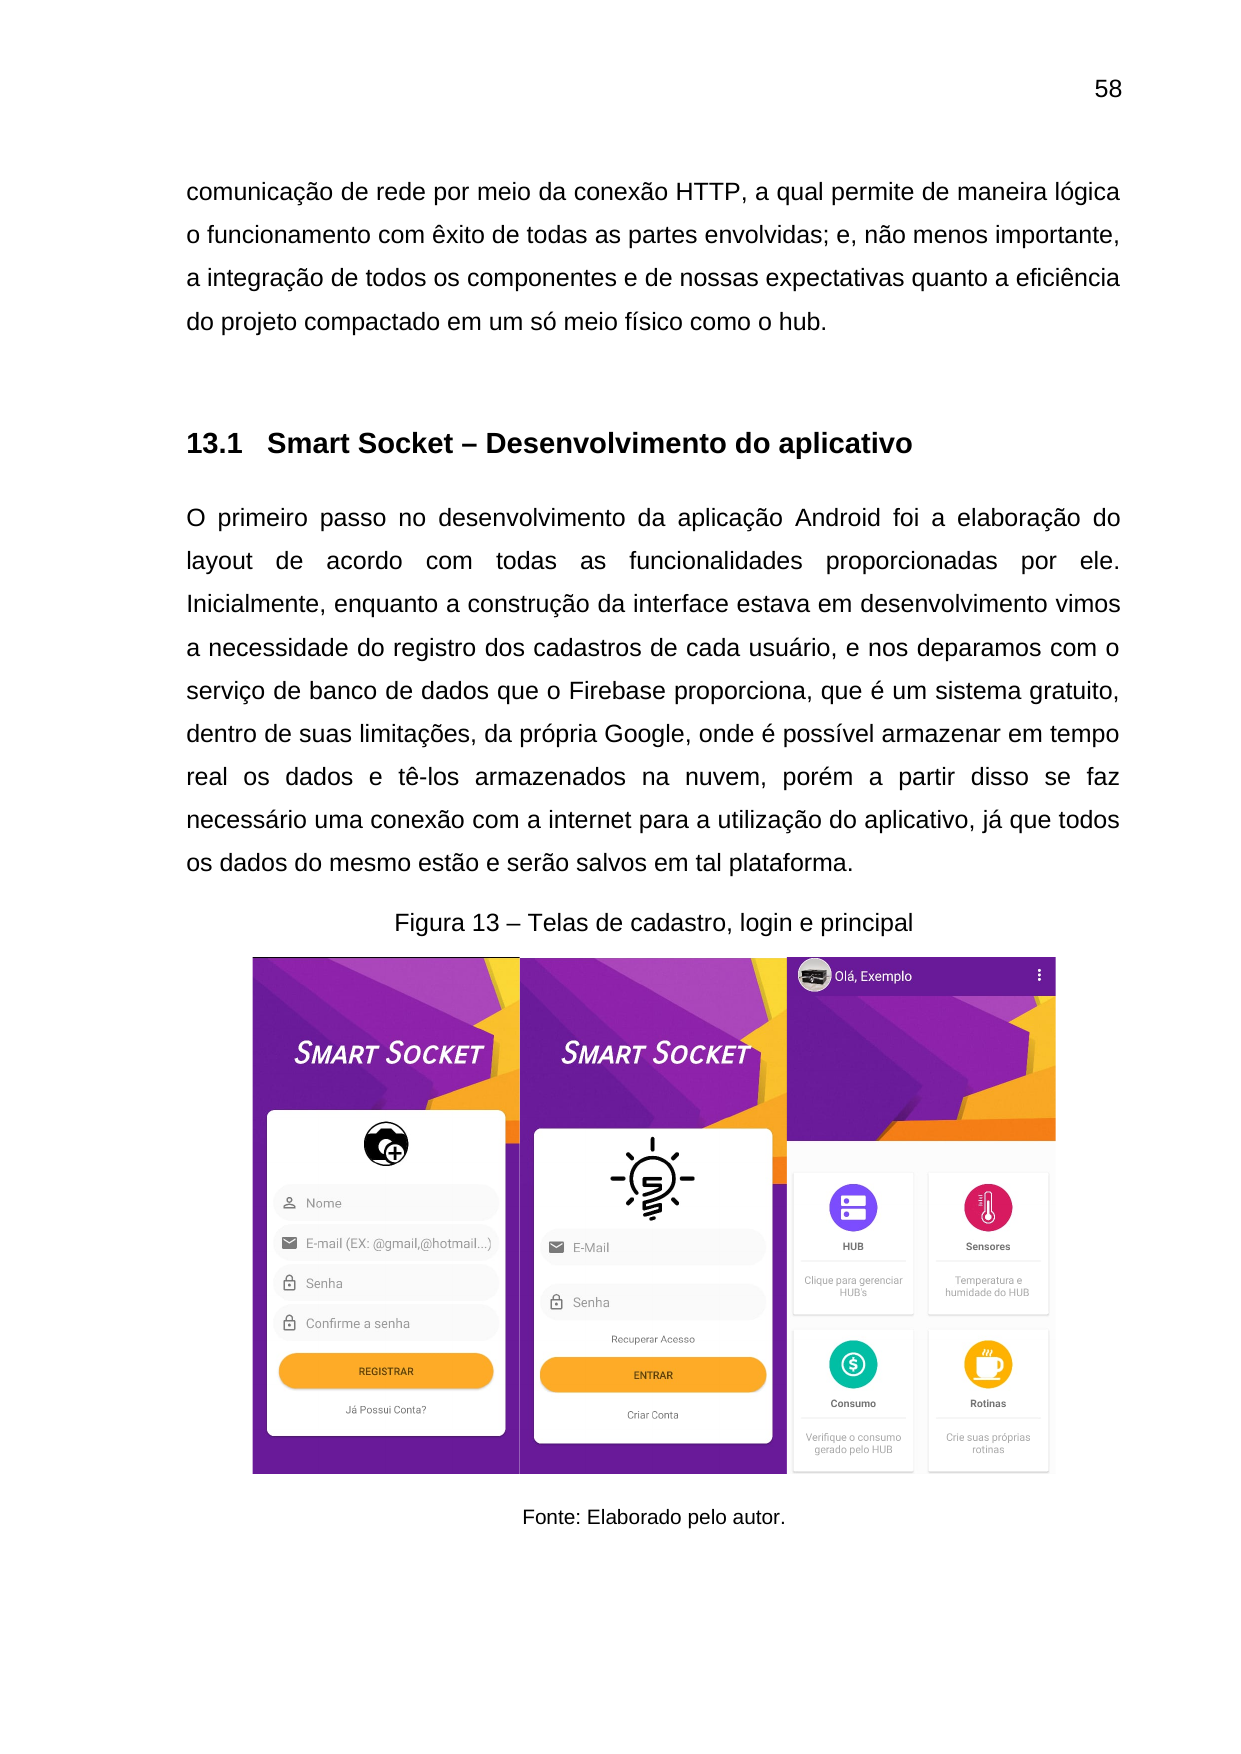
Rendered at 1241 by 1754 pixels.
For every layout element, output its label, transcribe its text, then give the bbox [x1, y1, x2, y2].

picture [252, 957, 1056, 1474]
text O primeiro passo no desenvolvimento da aplicação Android foi a elaboração do layout de acordo com todas as funcionalidades proporcionadas por ele. Inicialmente, enquanto a construção da interface estava em desenvolvimento vimos a necessidade do registro dos cadastros de cada usuário, e nos deparamos com o serviço de banco de dados que o Firebase proporciona, que é um sistema gratuito, dentro de suas limitações, da própria Google, onde é possível armazenar em tempo real os dados e tê-los armazenados na nuvem, porém a partir disso se faz necessário uma conexão com a internet para a utilização do aplicativo, já que todos os dados do mesmo estão e serão salvos em tal plataforma. [186, 503, 1122, 877]
text Fonte: Elaborado pelo autor. [186, 1505, 1122, 1529]
list 13.1 Smart Socket – Desenvolvimento do aplicativo [186, 426, 1122, 460]
text Figura 13 – Telas de cadastro, login e principal [186, 908, 1122, 937]
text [186, 177, 1122, 335]
